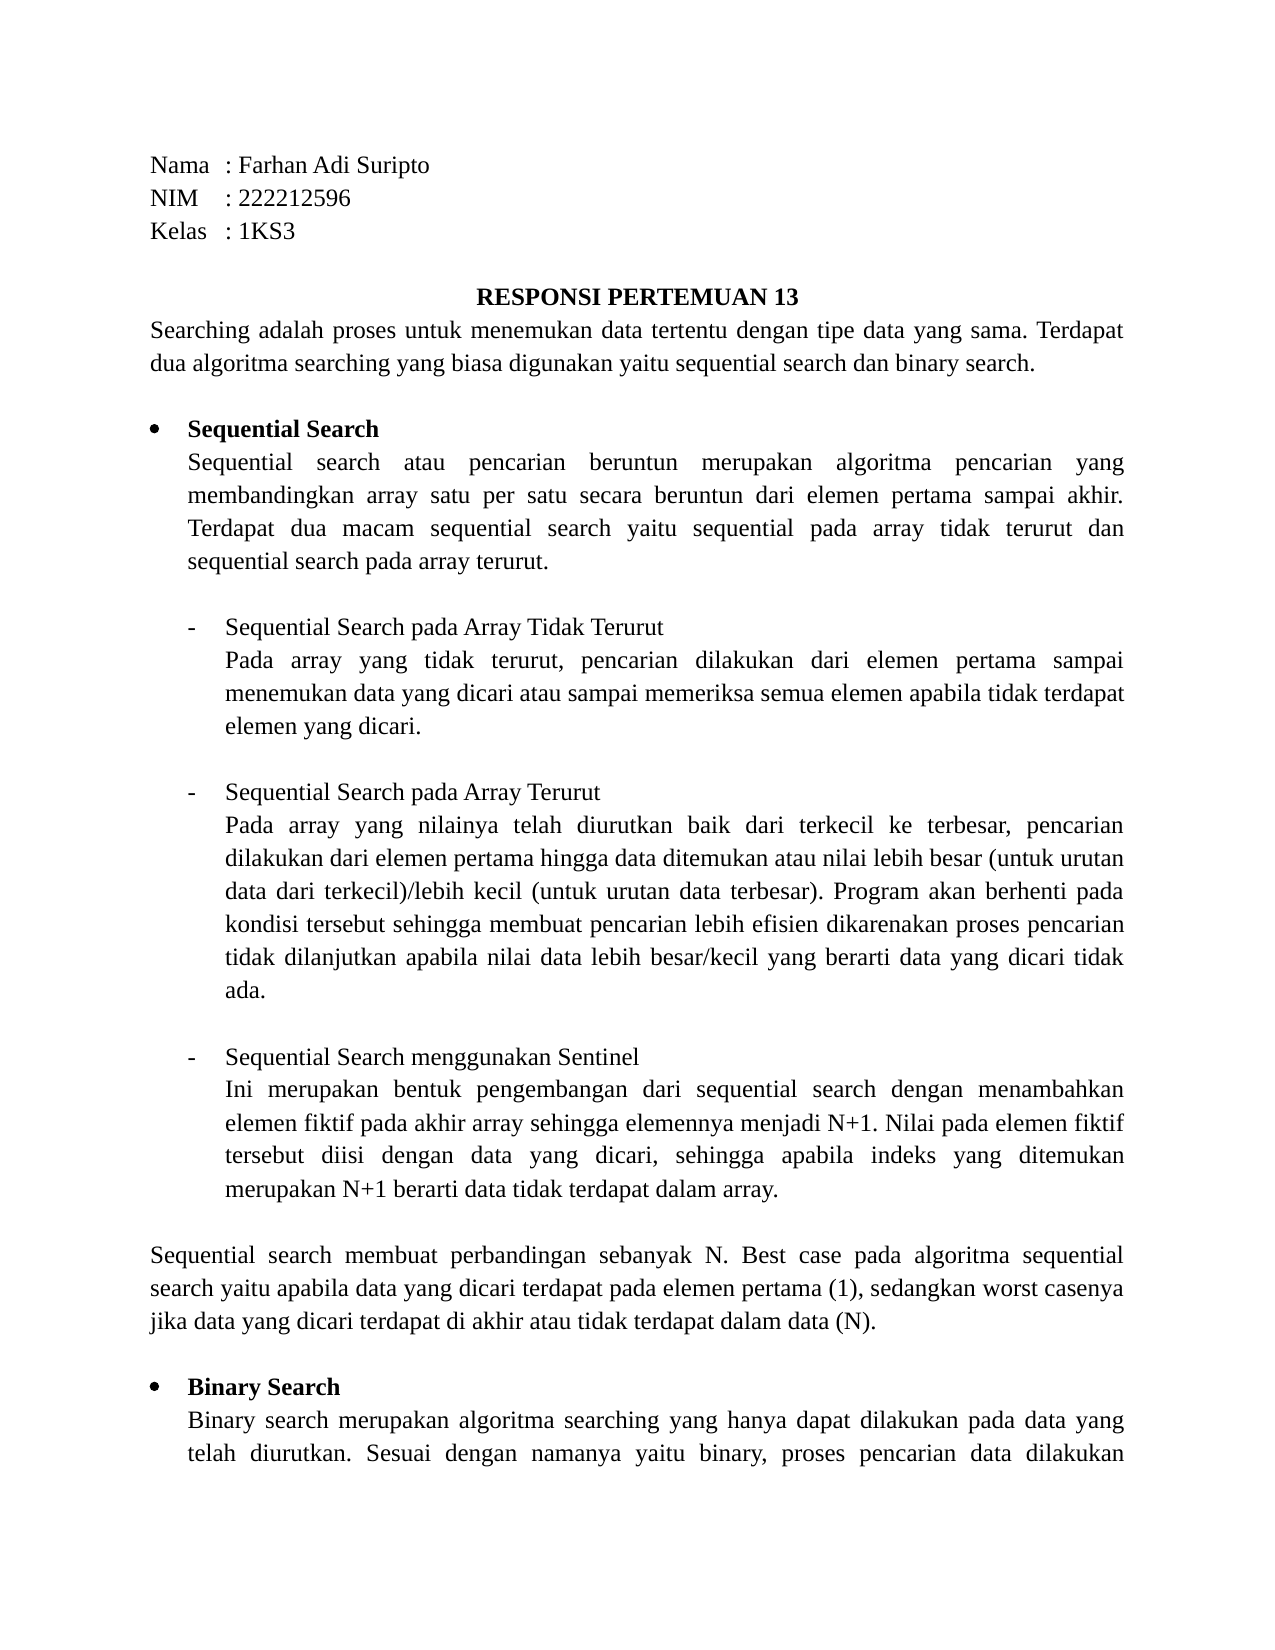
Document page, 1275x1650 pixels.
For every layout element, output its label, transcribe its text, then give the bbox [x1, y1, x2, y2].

list Sequential Search menggunakan Sentinel [187, 1042, 1125, 1070]
list Sequential search atau pencarian beruntun merupakan algoritma pencarian yang membandingkan array satu per satu secara beruntun dari elemen pertama sampai akhir. Terdapat dua macam sequential search yaitu sequential pada array tidak terurut dan sequential search pada array terurut. [187, 447, 1125, 575]
list Searching adalah proses untuk menemukan data tertentu dengan tipe data yang sama. Terdapat dua algoritma searching yang biasa digunakan yaitu sequential search dan binary search. [150, 315, 1125, 377]
text Kelas : 1KS3 [150, 216, 1125, 245]
list Sequential Search [150, 414, 1125, 443]
text Nama : Farhan Adi Suripto [150, 150, 1125, 179]
text NIM : 222212596 [150, 183, 1125, 212]
list Sequential Search pada Array Tidak Terurut [187, 612, 1125, 641]
list Sequential search membuat perbandingan sebanyak N. Best case pada algoritma sequential search yaitu apabila data yang dicari terdapat pada elemen pertama (1), sedangkan worst casenya jika data yang dicari terdapat di akhir atau tidak terdapat dalam data (N). [150, 1240, 1125, 1334]
text RESPONSI PERTEMUAN 13 [150, 282, 1125, 311]
list Ini merupakan bentuk pengembangan dari sequential search dengan menambahkan elemen fiktif pada akhir array sehingga elemennya menjadi N+1. Nilai pada elemen fiktif tersebut diisi dengan data yang dicari, sehingga apabila indeks yang ditemukan merupakan N+1 berarti data tidak terdapat dalam array. [225, 1074, 1125, 1202]
list Binary Search [150, 1372, 1125, 1401]
list Pada array yang tidak terurut, pencarian dilakukan dari elemen pertama sampai menemukan data yang dicari atau sampai memeriksa semua elemen apabila tidak terdapat elemen yang dicari. [225, 645, 1125, 740]
list Sequential Search pada Array Terurut [187, 777, 1125, 806]
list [187, 1405, 1125, 1467]
list Pada array yang nilainya telah diurutkan baik dari terkecil ke terbesar, pencarian dilakukan dari elemen pertama hingga data ditemukan atau nilai lebih besar (untuk urutan data dari terkecil)/lebih kecil (untuk urutan data terbesar). Program akan berhenti pada kondisi tersebut sehingga membuat pencarian lebih efisien dikarenakan proses pencarian tidak dilanjutkan apabila nilai data lebih besar/kecil yang berarti data yang dicari tidak ada. [225, 810, 1125, 1004]
